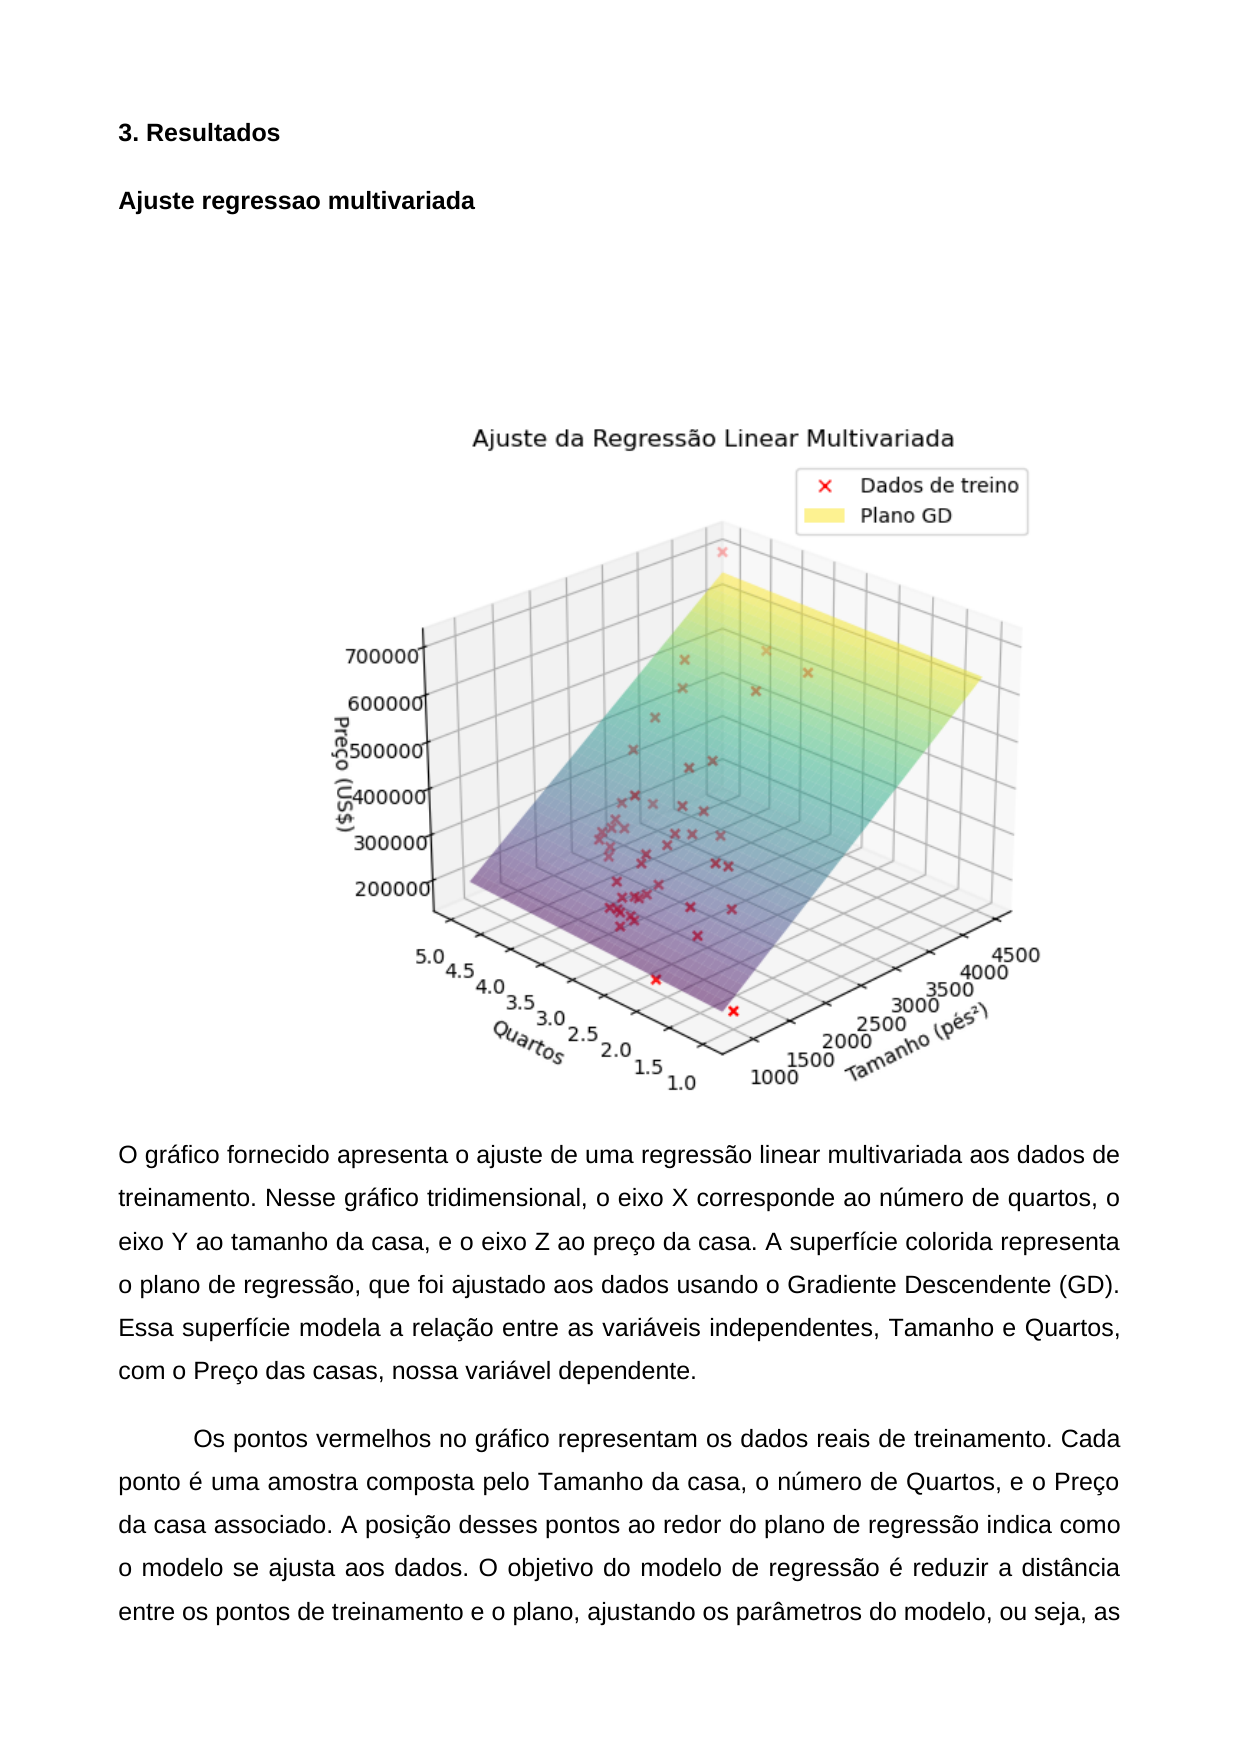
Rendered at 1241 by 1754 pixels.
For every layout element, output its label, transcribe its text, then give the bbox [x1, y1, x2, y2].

text O gráfico fornecido apresenta o ajuste de uma regressão linear multivariada aos dados de treinamento. Nesse gráfico tridimensional, o eixo X corresponde ao número de quartos, o eixo Y ao tamanho da casa, e o eixo Z ao preço da casa. A superfície colorida representa o plano de regressão, que foi ajustado aos dados usando o Gradiente Descendente (GD). Essa superfície modela a relação entre as variáveis independentes, Tamanho e Quartos, com o Preço das casas, nossa variável dependente. [118, 409, 1122, 1384]
text Ajuste regressao multivariada [118, 186, 1122, 215]
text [118, 1424, 1122, 1625]
subtitle 3. Resultados [118, 118, 1122, 147]
